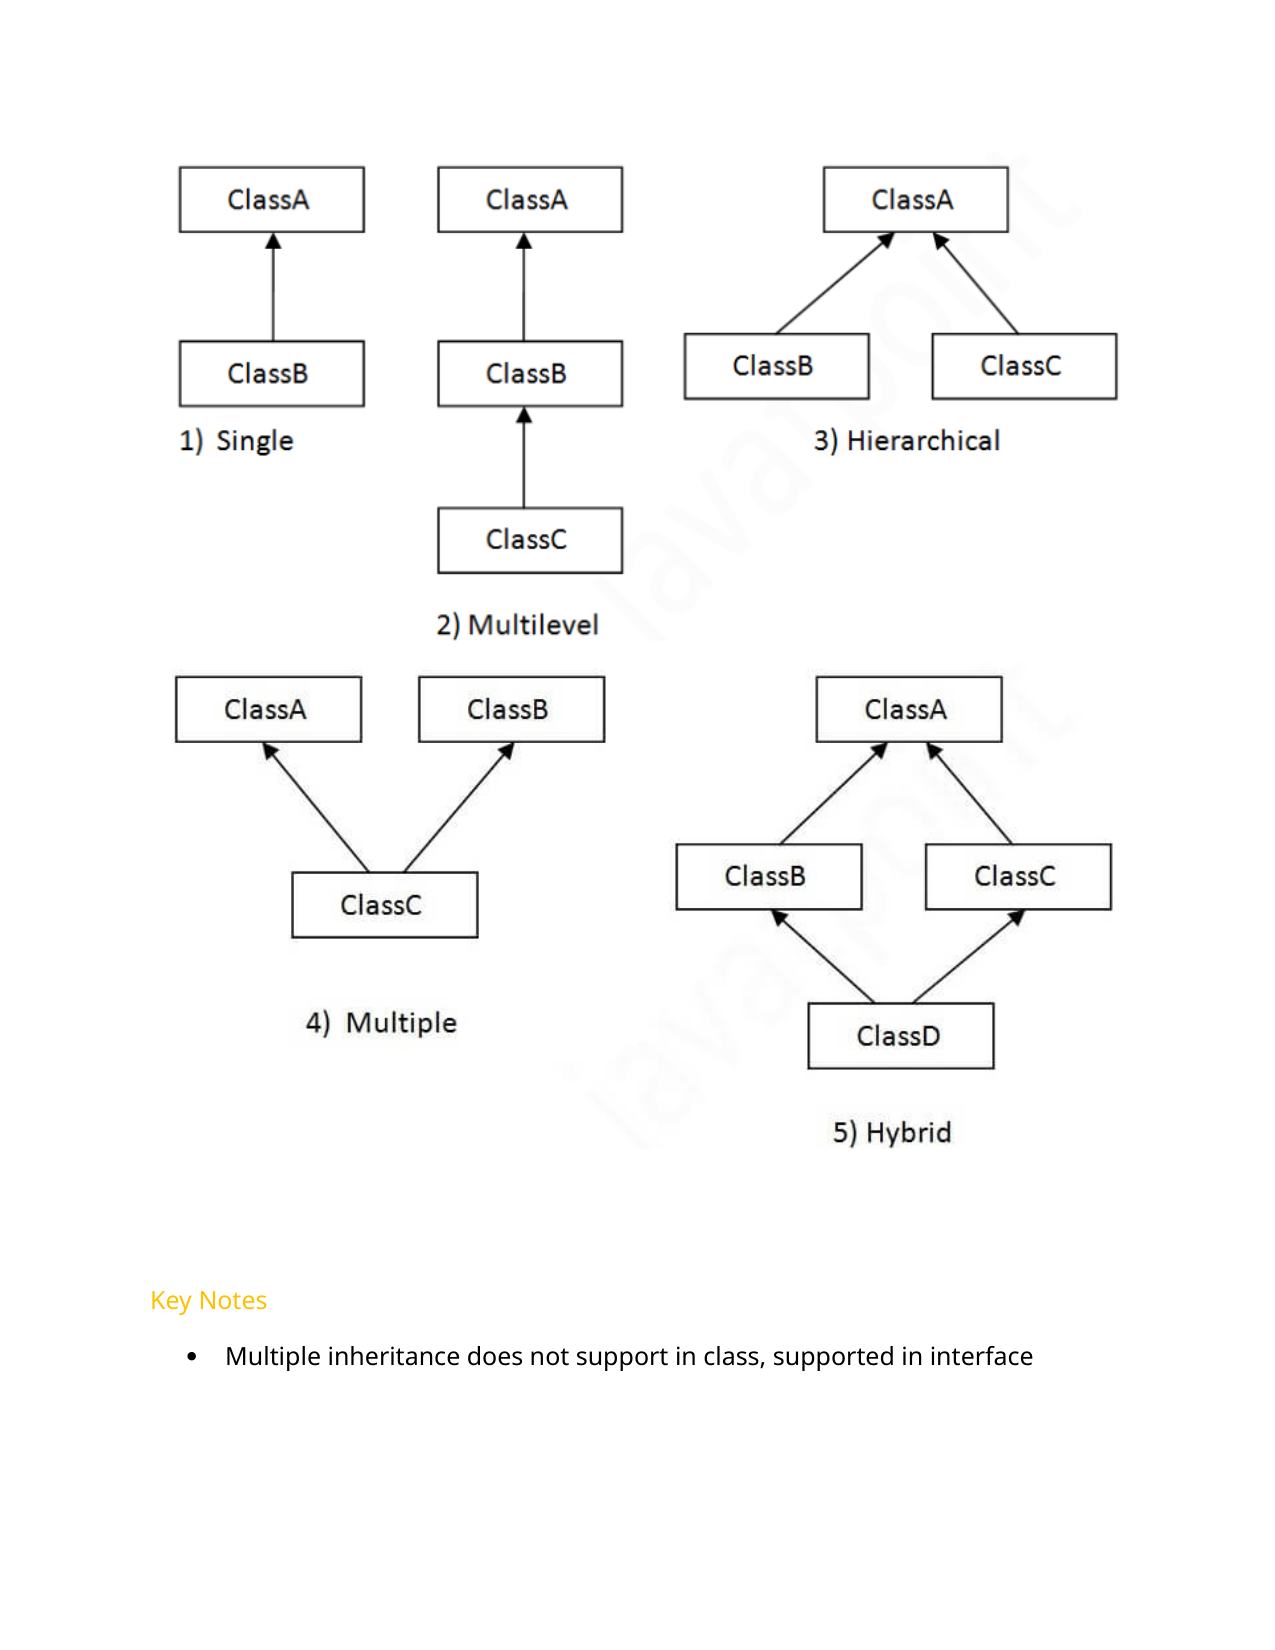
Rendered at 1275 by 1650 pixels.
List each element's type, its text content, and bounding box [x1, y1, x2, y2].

picture [150, 662, 1125, 1149]
picture [150, 150, 1125, 641]
text Key Notes [150, 1282, 1125, 1316]
list Multiple inheritance does not support in class, supported in interface [187, 1338, 1125, 1372]
